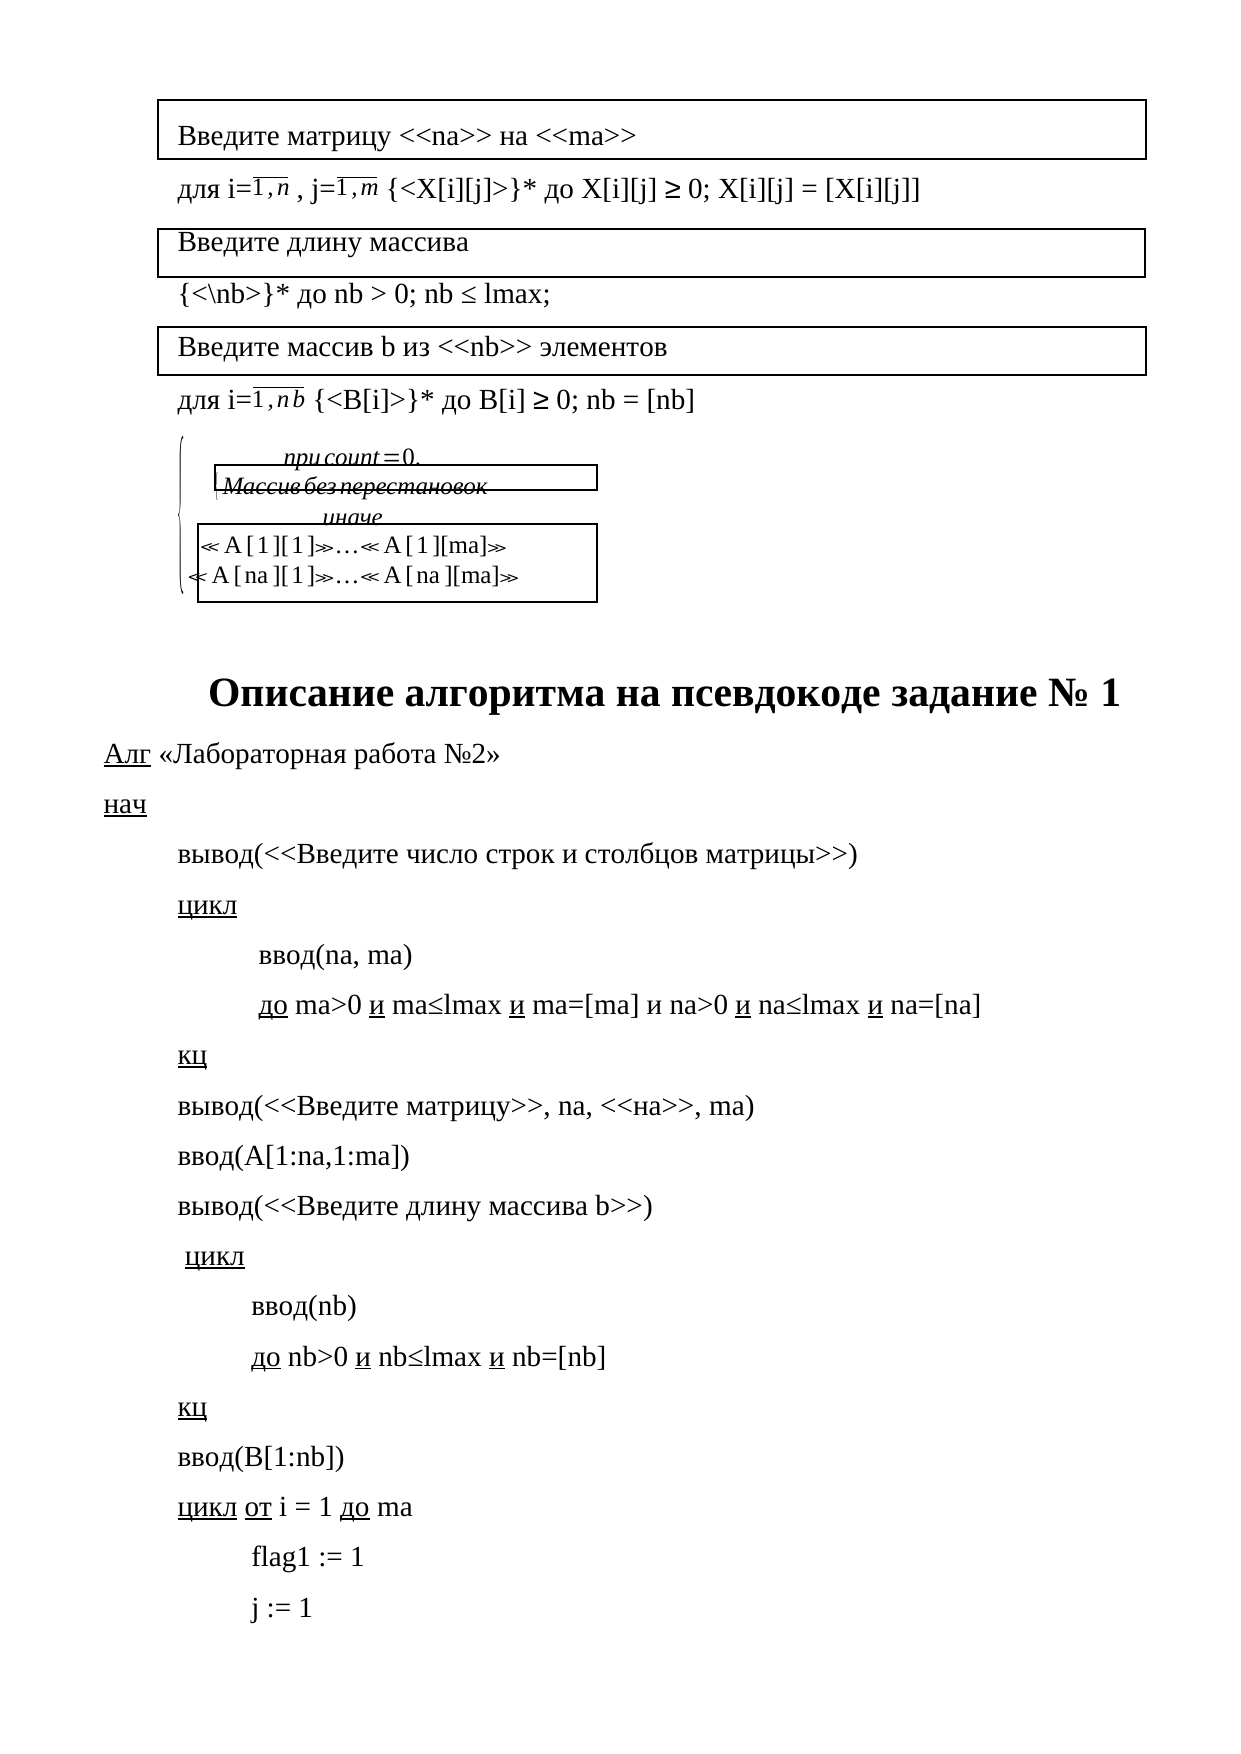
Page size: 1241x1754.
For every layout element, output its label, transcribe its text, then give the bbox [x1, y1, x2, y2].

text Введите массив b из <<nb>> элементов [177, 329, 1152, 363]
text вывод(<<Введите число строк и столбцов матрицы>>) [103, 837, 1152, 870]
text ввод(nb) [177, 1288, 1152, 1322]
text ввод(A[1:na,1:ma]) [177, 1138, 1152, 1171]
text до nb>0 и nb≤lmax и nb=[nb] [177, 1339, 1152, 1372]
text для i= {<B[i]>}* до B[i] ≥ 0; nb = [nb] [177, 382, 1152, 416]
text цикл от i = 1 до ma [177, 1489, 1152, 1523]
text для i= , j= {<X[i][j]>}* до X[i][j] ≥ 0; X[i][j] = [X[i][j]] [177, 171, 1152, 204]
text Алг «Лабораторная работа №2»​ [103, 736, 1152, 770]
text ввод(na, ma) [251, 937, 1152, 971]
text вывод(<<Введите длину массива b>>) [177, 1188, 1152, 1222]
text Описание алгоритма на псевдокоде задание № 1 [177, 668, 1152, 716]
text нач​ [103, 786, 1152, 820]
text кц [177, 1037, 1152, 1071]
text кц [177, 1389, 1152, 1422]
text цикл [177, 1238, 1152, 1272]
text flag1 := 1 [177, 1539, 1152, 1573]
text ввод(B[1:nb]) [177, 1439, 1152, 1473]
text j := 1 [177, 1590, 1152, 1623]
text до ma>0 и ma≤lmax и ma=[ma] и na>0 и na≤lmax и na=[na] [251, 987, 1152, 1021]
text вывод(<<Введите матрицу>>, na, <<на>>, ma) [177, 1088, 1152, 1121]
text Введите длину массива [177, 224, 1152, 257]
text цикл [177, 887, 1152, 920]
text {<\nb>}* до nb > 0; nb ≤ lmax; [177, 277, 1152, 310]
text Введите матрицу <<na>> на <<ma>> [177, 118, 1152, 152]
